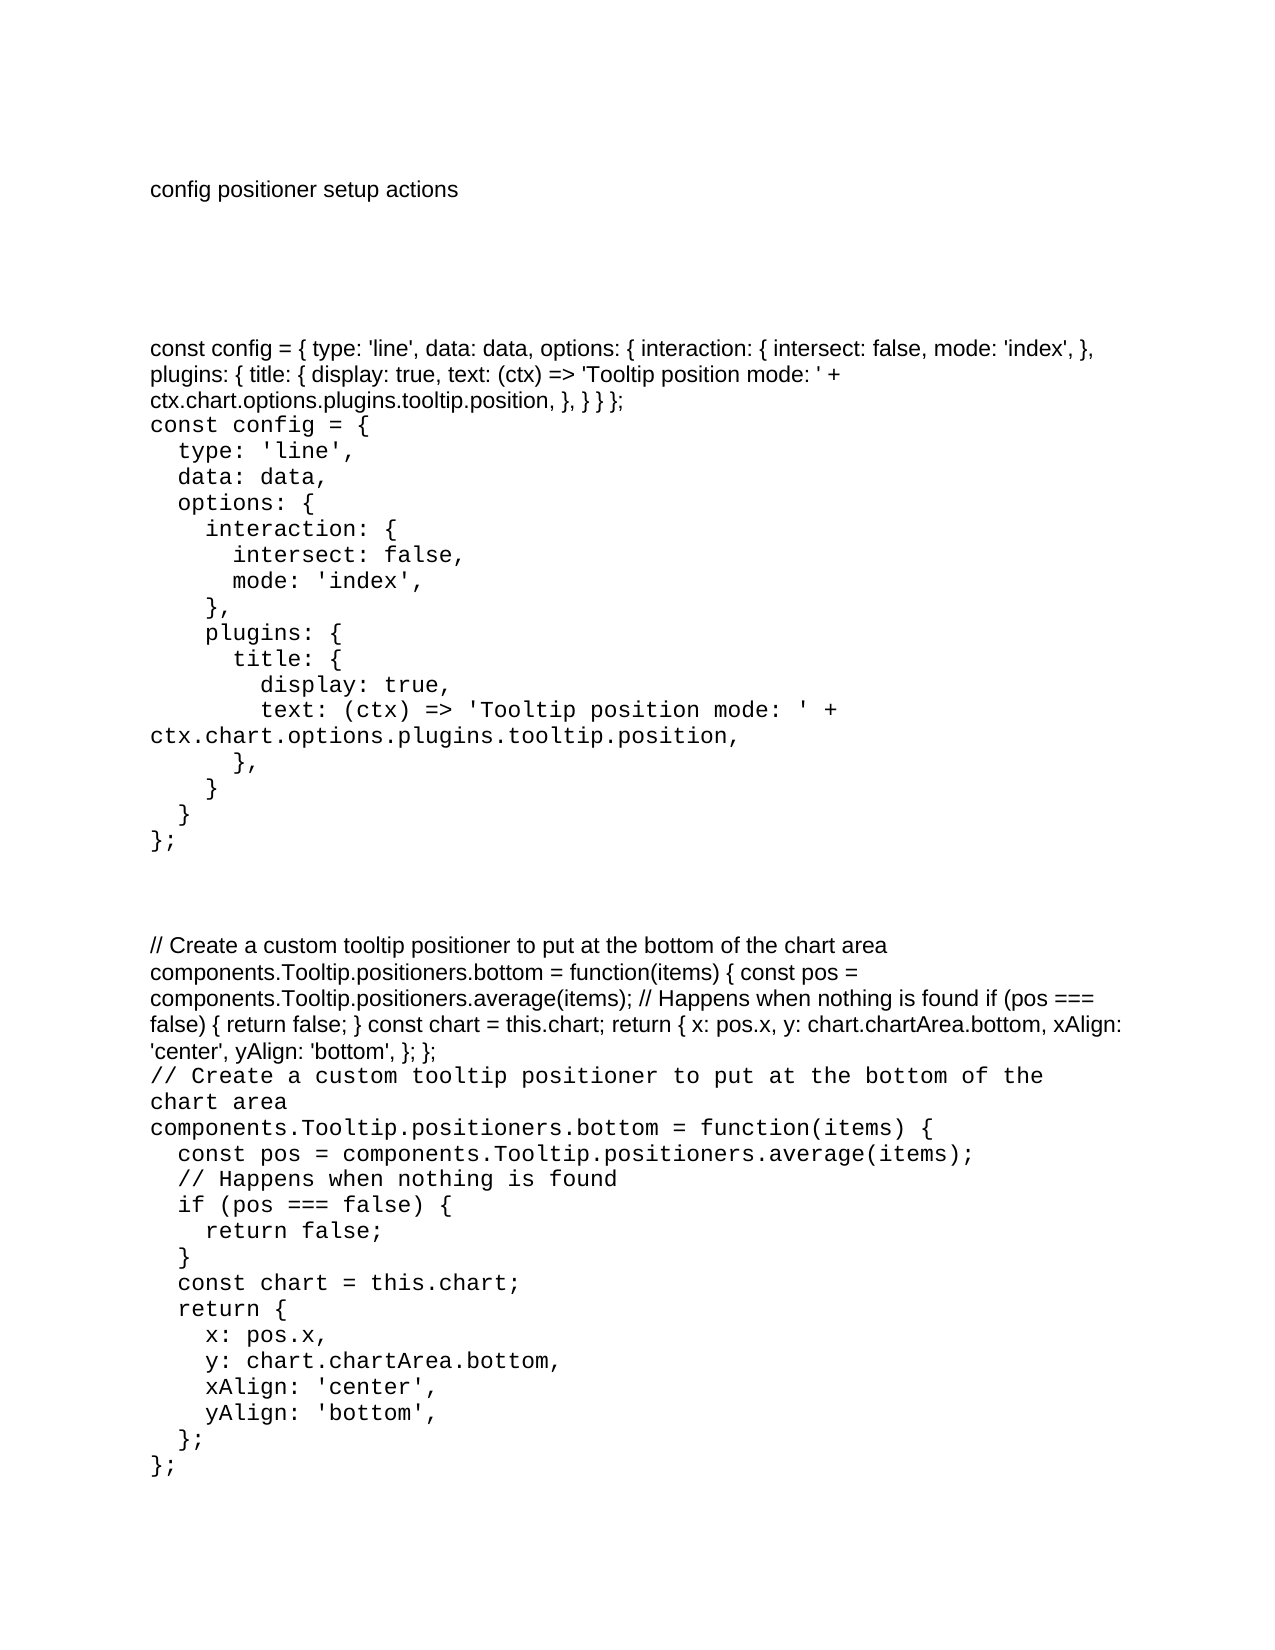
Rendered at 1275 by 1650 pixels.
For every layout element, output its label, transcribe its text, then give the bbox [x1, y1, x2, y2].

text config positioner setup actions [150, 176, 1125, 203]
text const config = { type: 'line', data: data, options: { interaction: { intersect: false, mode: 'index', }, plugins: { title: { display: true, text: (ctx) => 'Tooltip position mode: ' + ctx.chart.options.plugins.tooltip.position, }, } } }; [150, 413, 1125, 854]
text // Create a custom tooltip positioner to put at the bottom of the chart area components.Tooltip.positioners.bottom = function(items) { const pos = components.Tooltip.positioners.average(items); // Happens when nothing is found if (pos === false) { return false; } const chart = this.chart; return { x: pos.x, y: chart.chartArea.bottom, xAlign: 'center', yAlign: 'bottom', }; }; [150, 1064, 1125, 1479]
text const config = { type: 'line', data: data, options: { interaction: { intersect: false, mode: 'index', }, plugins: { title: { display: true, text: (ctx) => 'Tooltip position mode: ' + ctx.chart.options.plugins.tooltip.position, }, } } }; [150, 334, 1125, 413]
text // Create a custom tooltip positioner to put at the bottom of the chart area components.Tooltip.positioners.bottom = function(items) { const pos = components.Tooltip.positioners.average(items); // Happens when nothing is found if (pos === false) { return false; } const chart = this.chart; return { x: pos.x, y: chart.chartArea.bottom, xAlign: 'center', yAlign: 'bottom', }; }; [150, 932, 1125, 1064]
